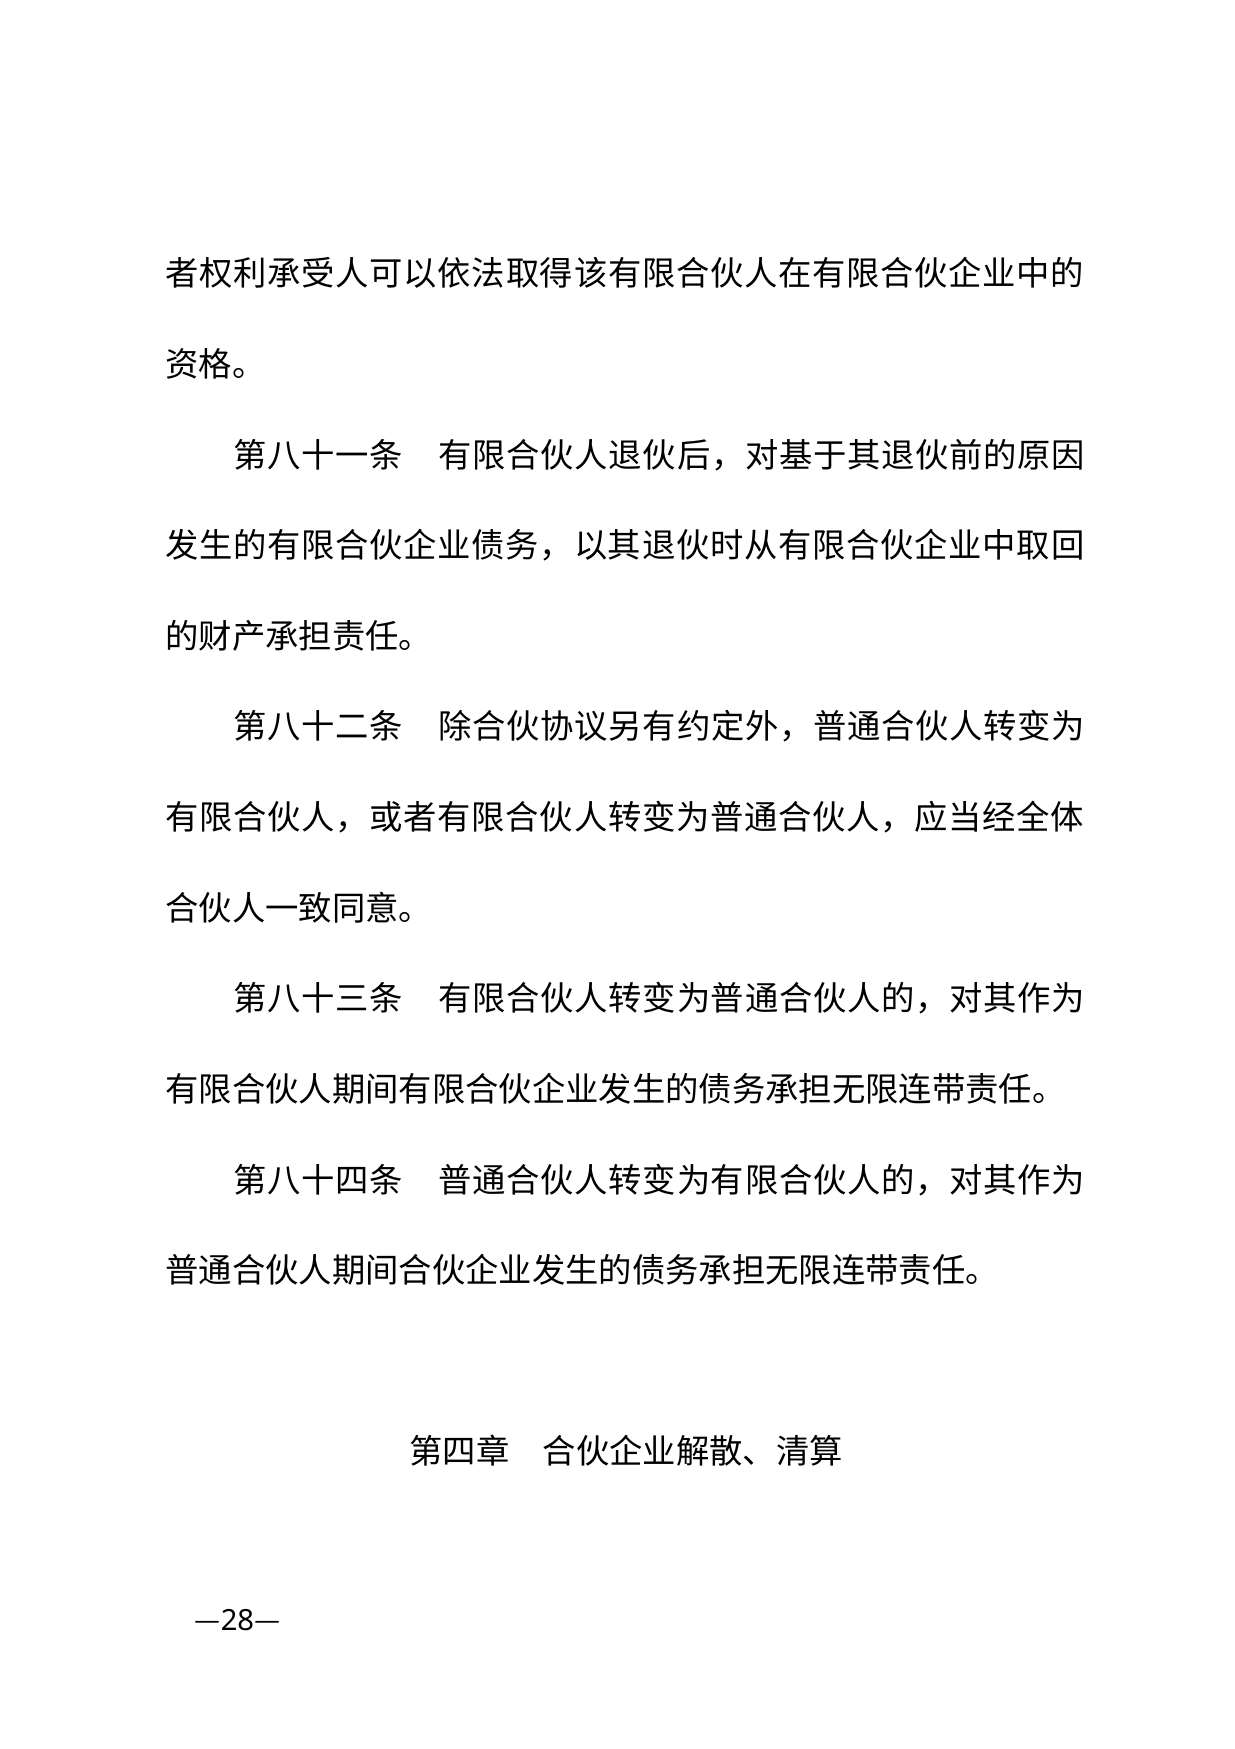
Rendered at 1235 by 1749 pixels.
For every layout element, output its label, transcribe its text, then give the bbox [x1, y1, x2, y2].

text 第八十四条 普通合伙人转变为有限合伙人的，对其作为普通合伙人期间合伙企业发生的债务承担无限连带责任。 [165, 1132, 1087, 1313]
text 第八十二条 除合伙协议另有约定外，普通合伙人转变为有限合伙人，或者有限合伙人转变为普通合伙人，应当经全体合伙人一致同意。 [165, 679, 1087, 951]
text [165, 226, 1087, 407]
text 第四章 合伙企业解散、清算 [165, 1404, 1087, 1495]
text 第八十一条 有限合伙人退伙后，对基于其退伙前的原因发生的有限合伙企业债务，以其退伙时从有限合伙企业中取回的财产承担责任。 [165, 407, 1087, 679]
text 第八十三条 有限合伙人转变为普通合伙人的，对其作为有限合伙人期间有限合伙企业发生的债务承担无限连带责任。 [165, 951, 1087, 1132]
